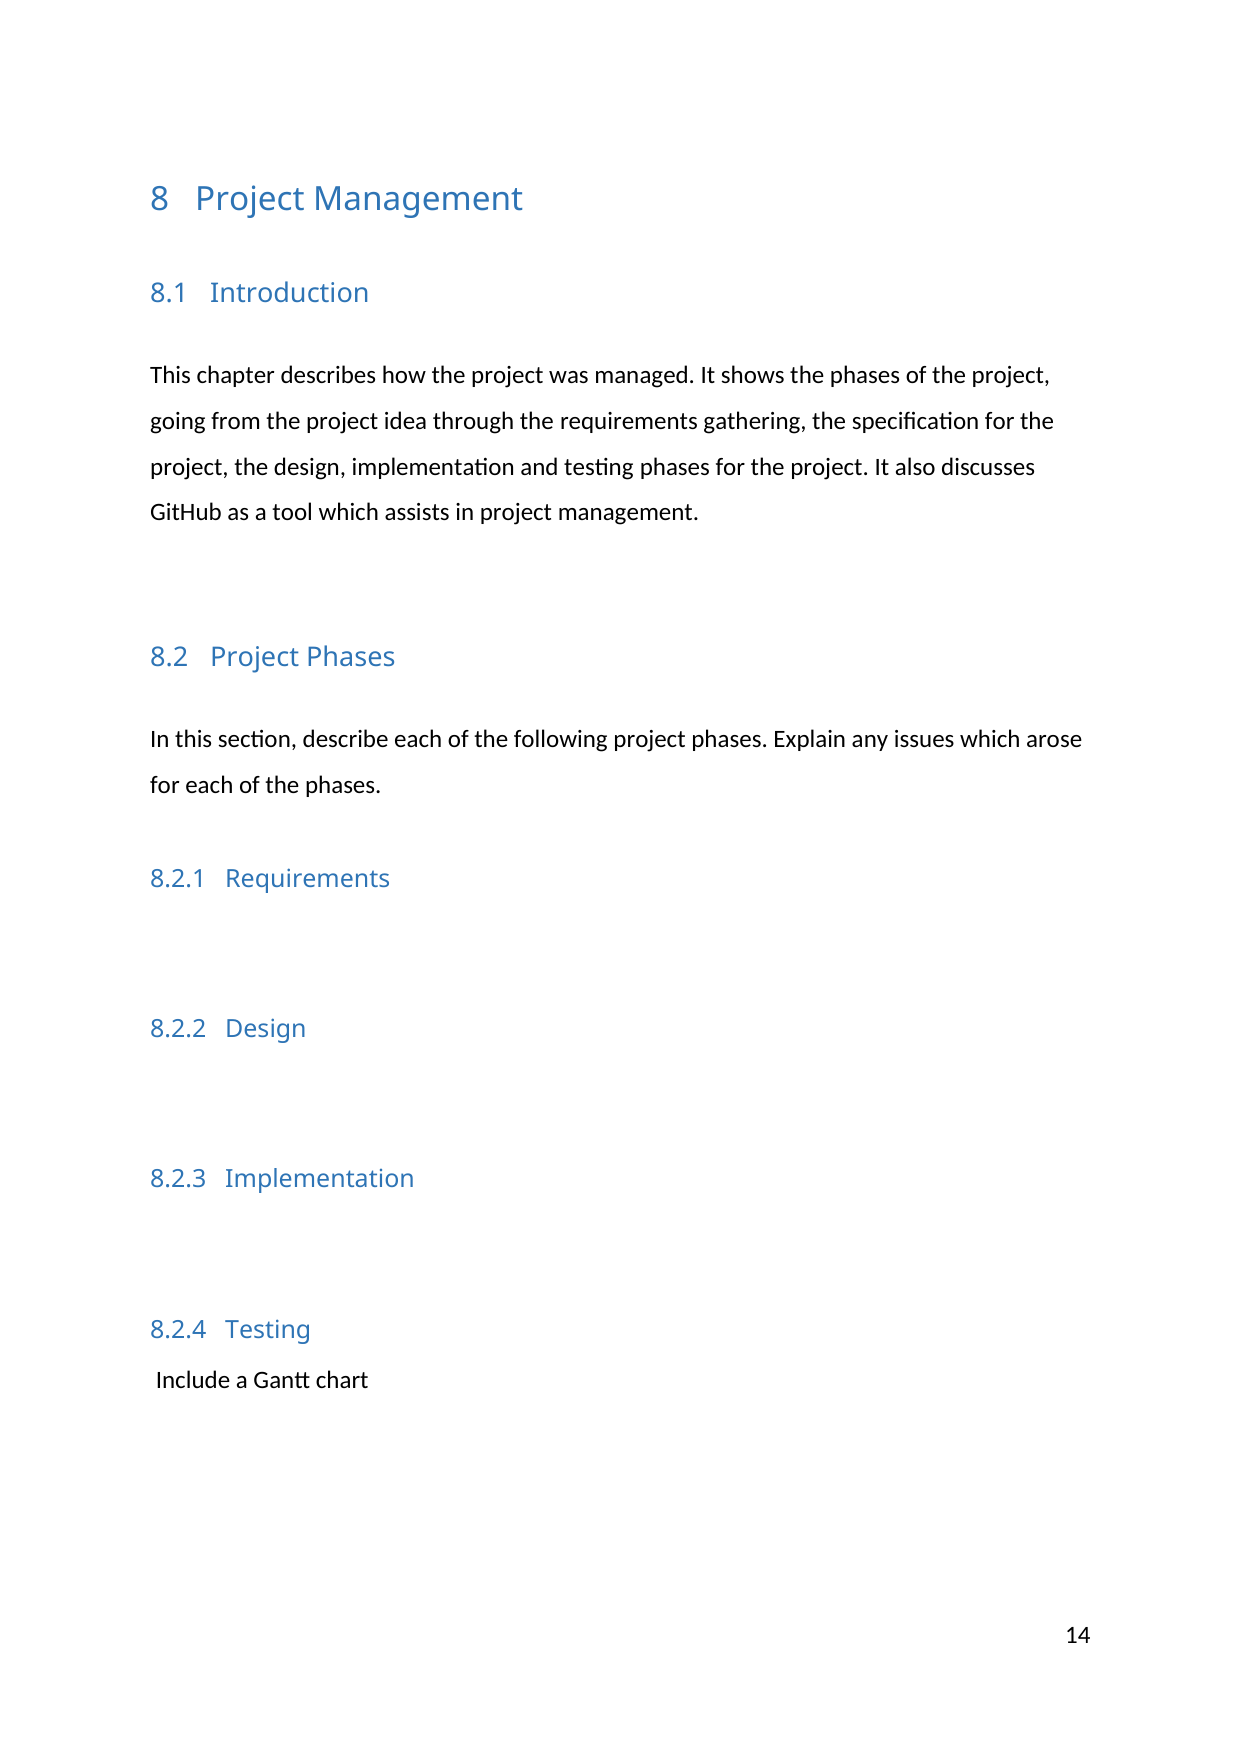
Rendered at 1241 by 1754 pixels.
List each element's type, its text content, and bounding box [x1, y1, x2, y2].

subtitle Testing [150, 1311, 1090, 1345]
subtitle Project Phases [150, 638, 1090, 675]
text In this section, describe each of the following project phases. Explain any issues which arose for each of the phases. [150, 723, 1090, 800]
subtitle Project Management [150, 175, 1090, 220]
text Include a Gantt chart [150, 1365, 1090, 1395]
subtitle Implementation [150, 1161, 1090, 1195]
subtitle Requirements [150, 861, 1090, 895]
text This chapter describes how the project was managed. It shows the phases of the project, going from the project idea through the requirements gathering, the specification for the project, the design, implementation and testing phases for the project. It also discusses GitHub as a tool which assists in project management. [150, 359, 1090, 527]
subtitle Design [150, 1011, 1090, 1045]
subtitle Introduction [150, 274, 1090, 311]
